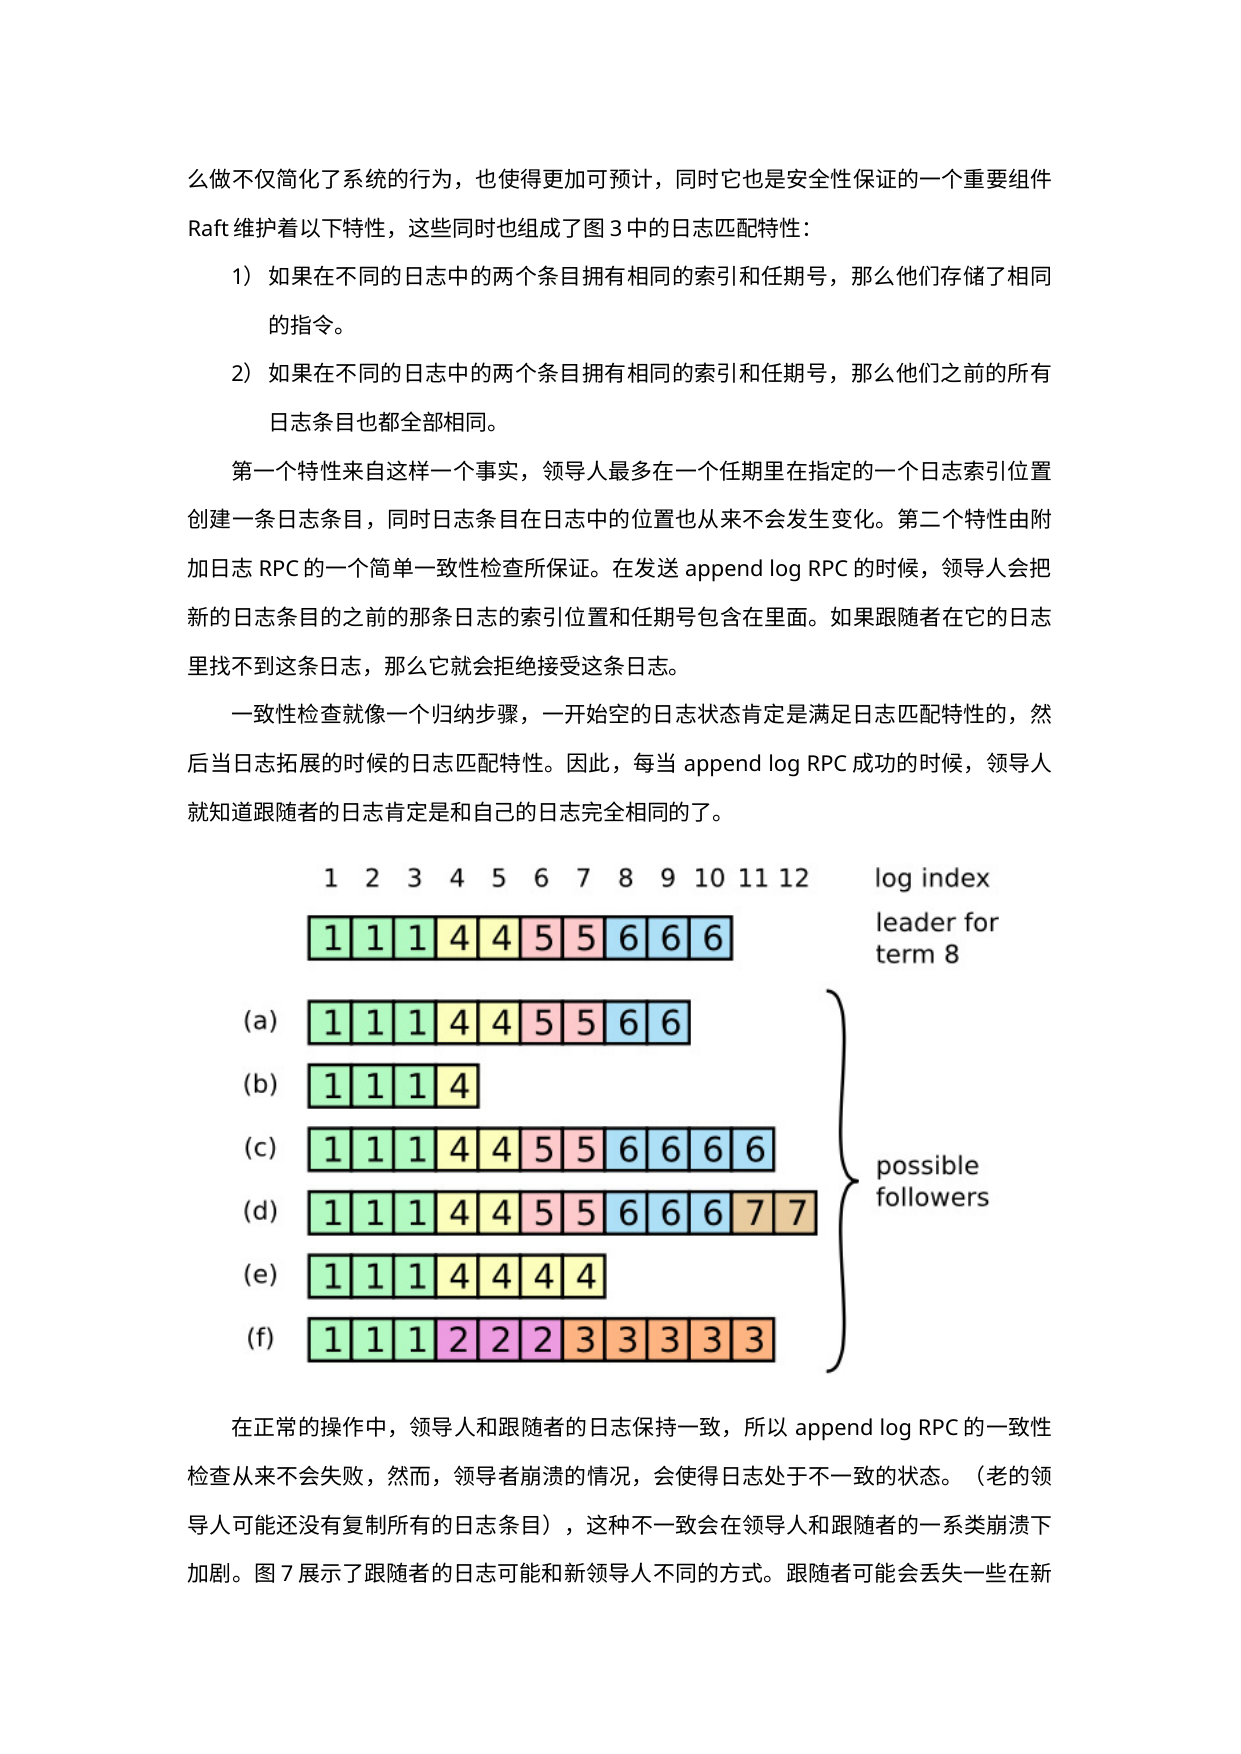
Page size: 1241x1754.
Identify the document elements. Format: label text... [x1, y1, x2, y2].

text 一致性检查就像一个归纳步骤，一开始空的日志状态肯定是满足日志匹配特性的，然后当日志拓展的时候的日志匹配特性。因此，每当append log RPC成功的时候，领导人就知道跟随者的日志肯定是和自己的日志完全相同的了。 [187, 697, 1053, 827]
list 如果在不同的日志中的两个条目拥有相同的索引和任期号，那么他们之前的所有日志条目也都全部相同。 [231, 356, 1053, 437]
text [187, 1410, 1053, 1588]
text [187, 162, 1053, 243]
text 第一个特性来自这样一个事实，领导人最多在一个任期里在指定的一个日志索引位置创建一条日志条目，同时日志条目在日志中的位置也从来不会发生变化。第二个特性由附加日志RPC的一个简单一致性检查所保证。在发送append log RPC的时候，领导人会把新的日志条目的之前的那条日志的索引位置和任期号包含在里面。如果跟随者在它的日志里找不到这条日志，那么它就会拒绝接受这条日志。 [187, 453, 1053, 681]
picture [231, 842, 1019, 1384]
list 如果在不同的日志中的两个条目拥有相同的索引和任期号，那么他们存储了相同的指令。 [231, 259, 1053, 340]
